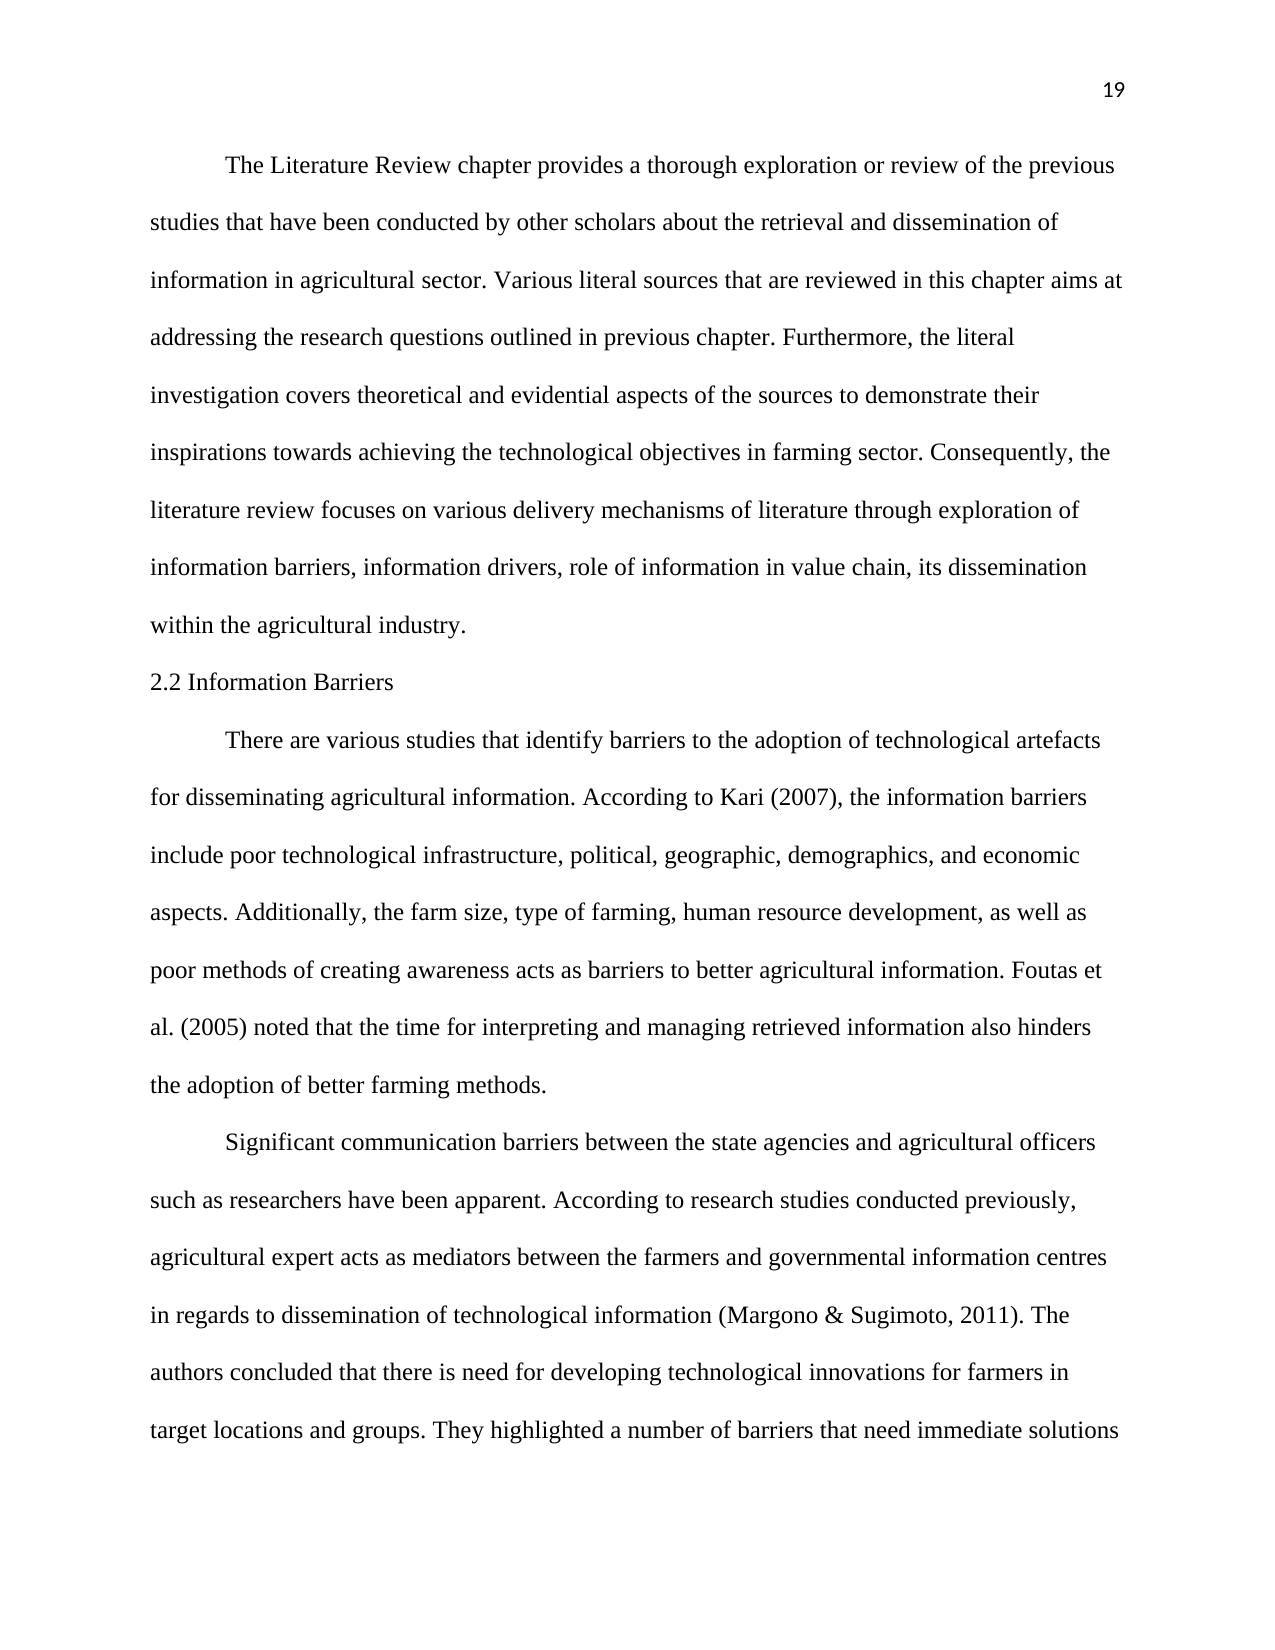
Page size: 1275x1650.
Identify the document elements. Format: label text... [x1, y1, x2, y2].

text 2.2 Information Barriers [150, 667, 1125, 696]
text There are various studies that identify barriers to the adoption of technological artefacts for disseminating agricultural information. According to Kari (2007), the information barriers include poor technological infrastructure, political, geographic, demographics, and economic aspects. Additionally, the farm size, type of farming, human resource development, as well as poor methods of creating awareness acts as barriers to better agricultural information. Foutas et al. (2005) noted that the time for interpreting and managing retrieved information also hinders the adoption of better farming methods. [150, 725, 1125, 1099]
text The Literature Review chapter provides a thorough exploration or review of the previous studies that have been conducted by other scholars about the retrieval and dissemination of information in agricultural sector. Various literal sources that are reviewed in this chapter aims at addressing the research questions outlined in previous chapter. Furthermore, the literal investigation covers theoretical and evidential aspects of the sources to demonstrate their inspirations towards achieving the technological objectives in farming sector. Consequently, the literature review focuses on various delivery mechanisms of literature through exploration of information barriers, information drivers, role of information in value chain, its dissemination within the agricultural industry. [150, 150, 1125, 639]
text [150, 1127, 1125, 1444]
